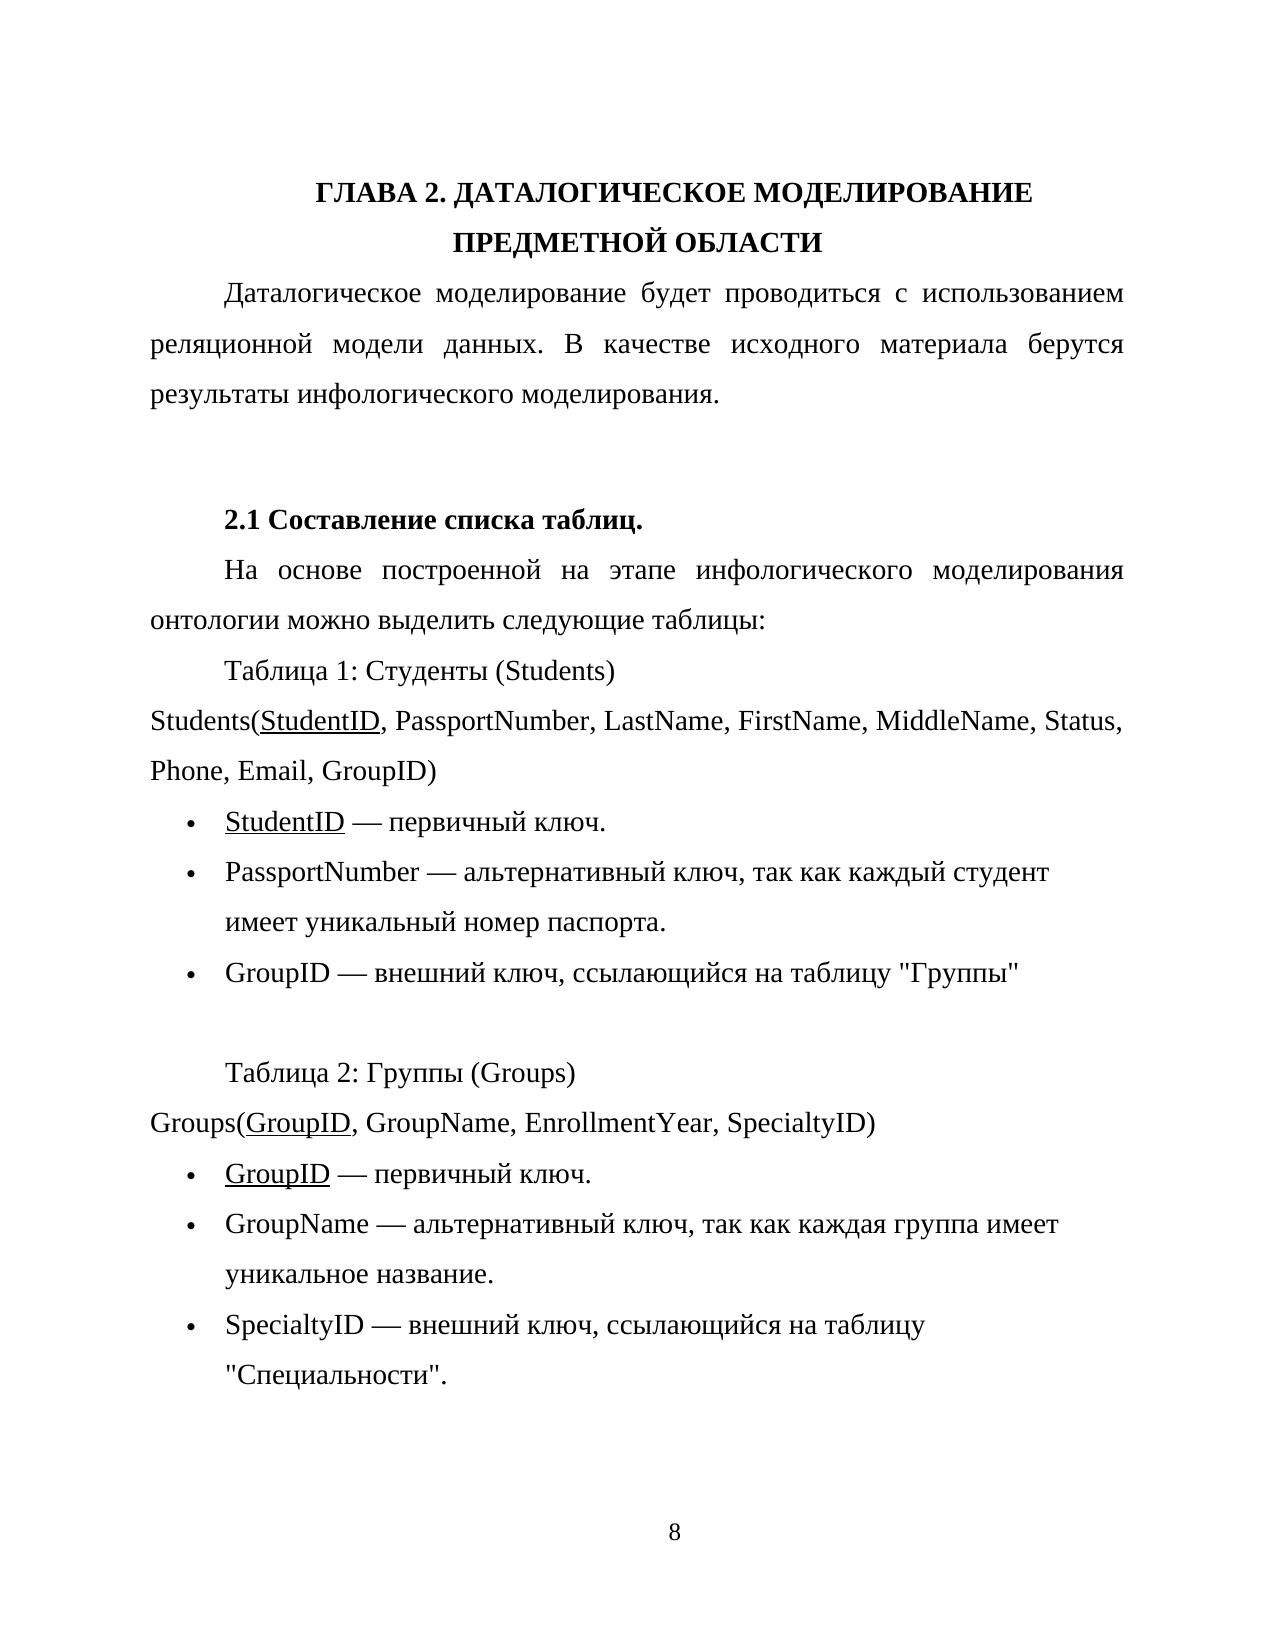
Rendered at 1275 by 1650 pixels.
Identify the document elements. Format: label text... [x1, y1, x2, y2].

text Таблица 2: Группы (Groups) Groups(GroupID, GroupName, EnrollmentYear, SpecialtyID) [150, 1055, 1125, 1139]
list SpecialtyID — внешний ключ, ссылающийся на таблицу "Специальности". [187, 1307, 1125, 1391]
text Даталогическое моделирование будет проводиться с использованием реляционной модели данных. В качестве исходного материала берутся результаты инфологического моделирования. [150, 276, 1125, 410]
subtitle 2.1 Составление списка таблиц. [150, 502, 1125, 535]
list PassportNumber — альтернативный ключ, так как каждый студент имеет уникальный номер паспорта. [187, 854, 1125, 938]
list GroupID — внешний ключ, ссылающийся на таблицу "Группы" [187, 955, 1125, 988]
subtitle ГЛАВА 2. ДАТАЛОГИЧЕСКОЕ МОДЕЛИРОВАНИЕ ПРЕДМЕТНОЙ ОБЛАСТИ [150, 175, 1125, 259]
text На основе построенной на этапе инфологического моделирования онтологии можно выделить следующие таблицы: [150, 552, 1125, 636]
text Таблица 1: Студенты (Students) Students(StudentID, PassportNumber, LastName, FirstName, MiddleName, Status, Phone, Email, GroupID) [150, 653, 1125, 787]
list StudentID — первичный ключ. [187, 804, 1125, 837]
list GroupName — альтернативный ключ, так как каждая группа имеет уникальное название. [187, 1206, 1125, 1290]
list GroupID — первичный ключ. [187, 1156, 1125, 1189]
